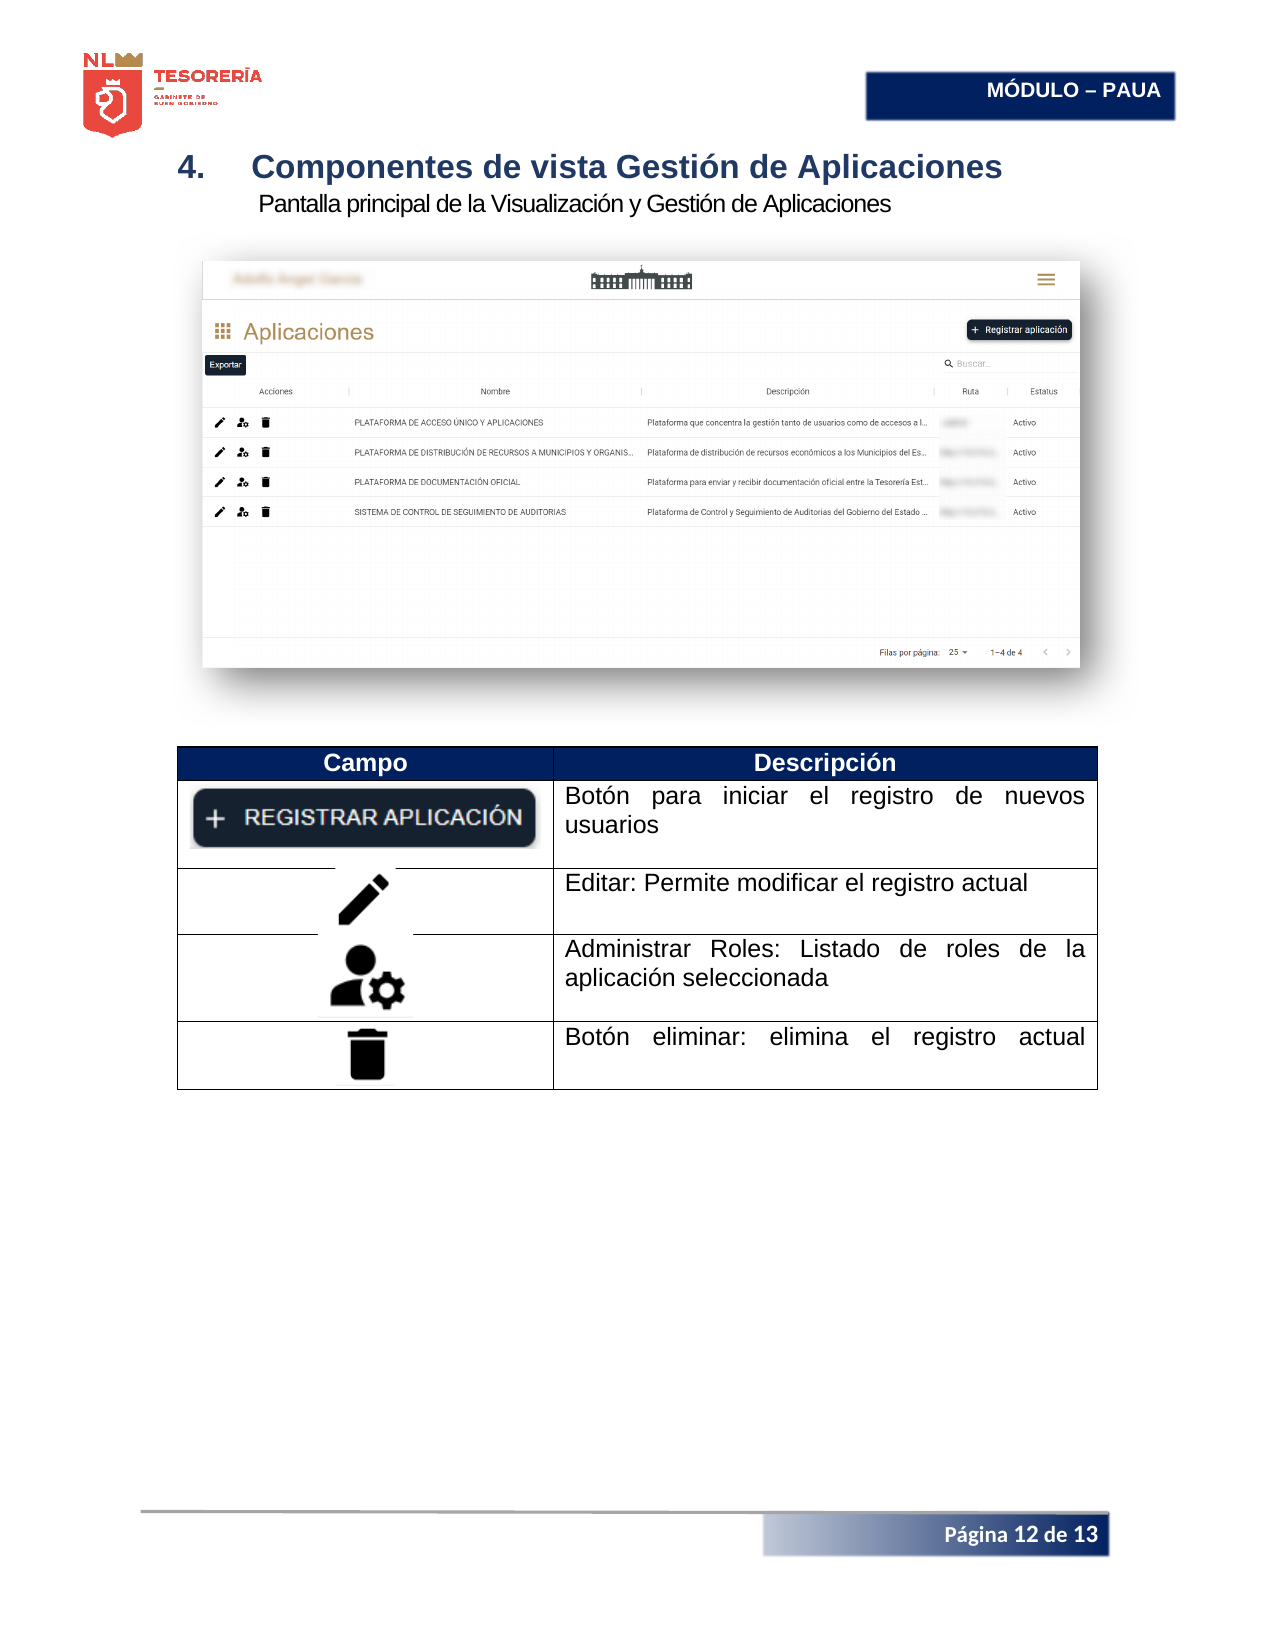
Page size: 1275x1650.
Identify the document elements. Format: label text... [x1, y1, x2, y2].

table_cell Botón eliminar: elimina el registro actual [554, 1022, 1097, 1089]
subtitle Componentes de vista Gestión de Aplicaciones [177, 148, 1098, 186]
table_cell Botón para iniciar el registro de nuevos usuarios [554, 781, 1097, 867]
picture [202, 261, 1080, 668]
table_header Campo [178, 748, 553, 780]
table_cell [178, 781, 553, 867]
picture [335, 1022, 395, 1086]
picture [189, 781, 542, 849]
list Pantalla principal de la Visualización y Gestión de Aplicaciones [252, 189, 1098, 218]
table_cell [178, 1022, 553, 1089]
table_cell Administrar Roles: Listado de roles de la aplicación seleccionada [554, 935, 1097, 1021]
picture [335, 868, 396, 930]
table_header Descripción [554, 748, 1097, 780]
table_cell [178, 869, 553, 933]
table_cell [178, 935, 553, 1021]
picture [317, 934, 414, 1018]
picture [79, 43, 264, 140]
table_cell Editar: Permite modificar el registro actual [554, 869, 1097, 933]
